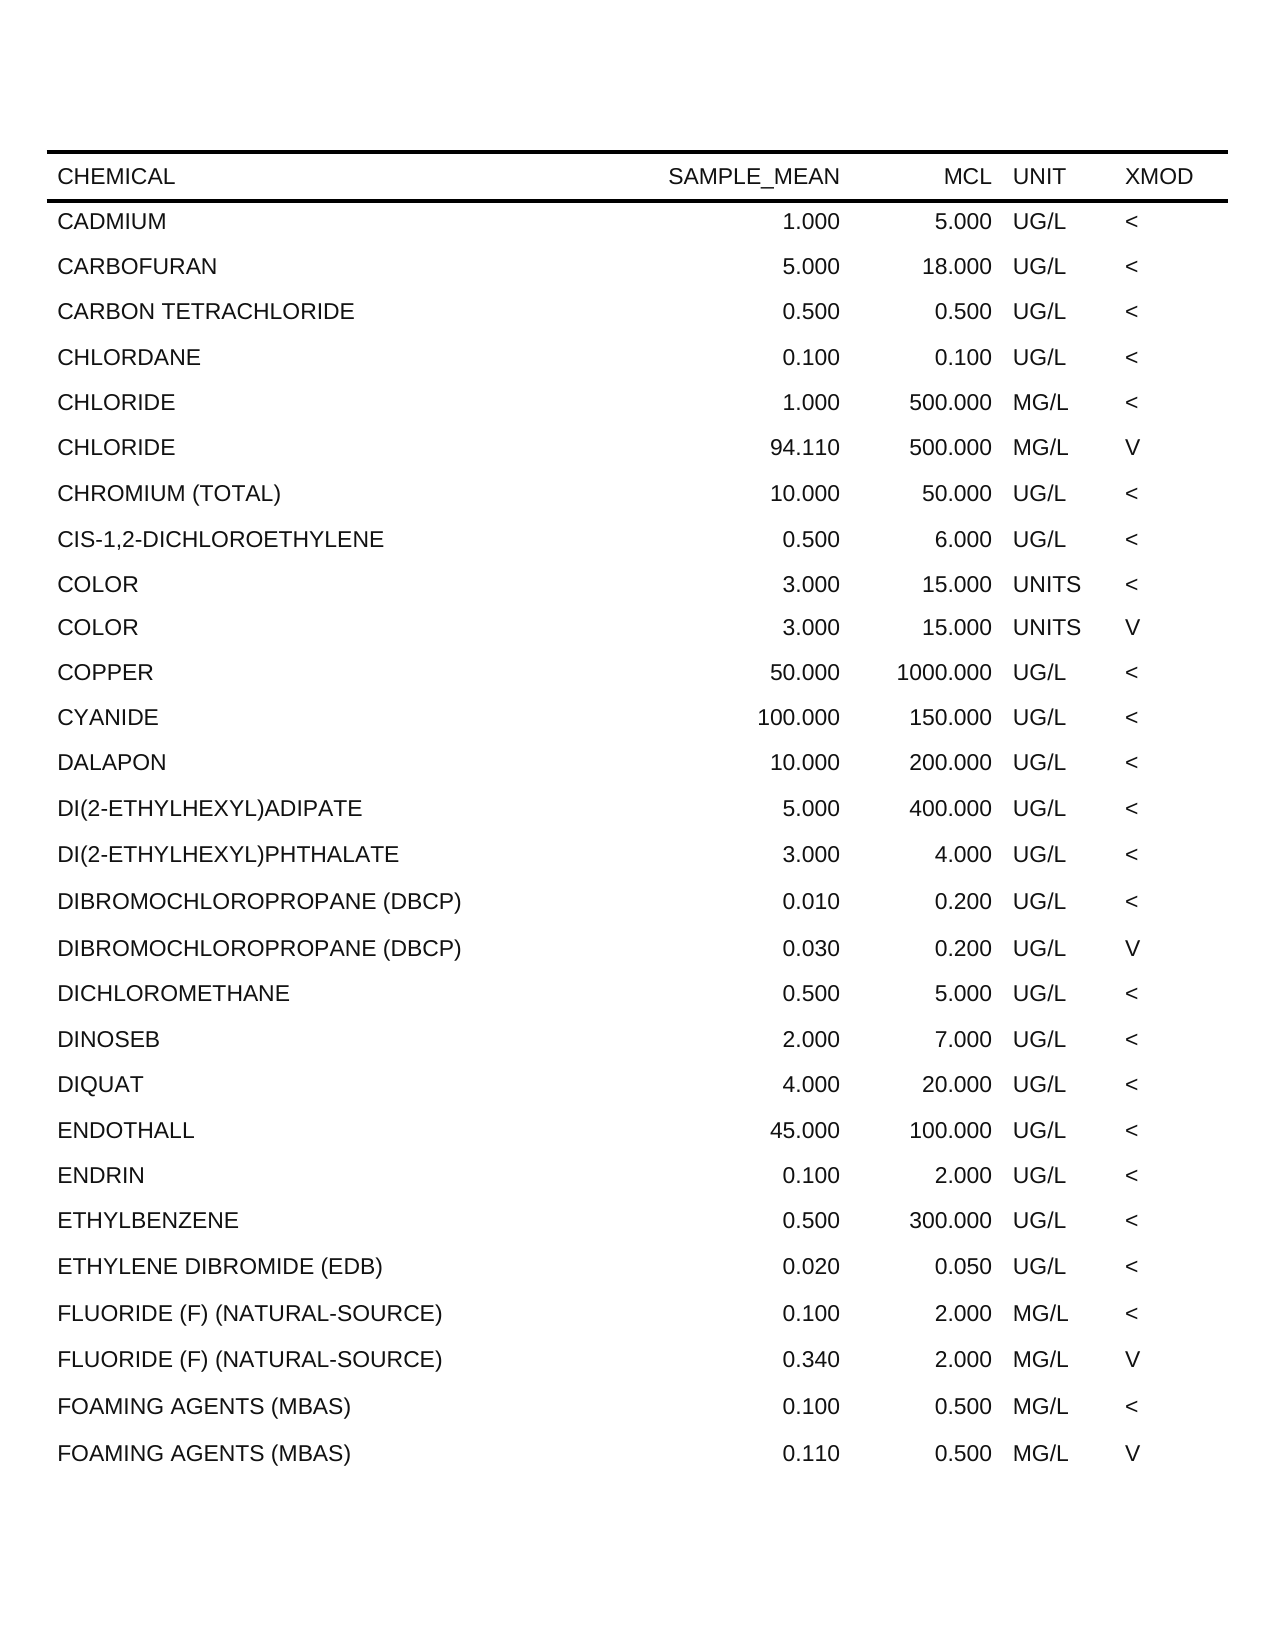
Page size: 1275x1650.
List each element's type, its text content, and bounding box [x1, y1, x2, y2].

table_cell < [1114, 878, 1228, 924]
table_cell CARBON TETRACHLORIDE [47, 289, 638, 334]
table_cell 6.000 [850, 516, 1002, 562]
table_cell 0.020 [638, 1243, 850, 1290]
table_cell 0.100 [638, 1383, 850, 1429]
table_cell 1.000 [638, 203, 850, 244]
table_cell 0.340 [638, 1336, 850, 1383]
table_cell 0.110 [638, 1429, 850, 1476]
table_cell 2.000 [850, 1290, 1002, 1336]
table_cell CARBOFURAN [47, 244, 638, 289]
table_cell UG/L [1002, 289, 1114, 334]
table_cell 0.010 [638, 878, 850, 924]
table_cell < [1114, 244, 1228, 289]
table_cell < [1114, 470, 1228, 516]
table_cell 0.200 [850, 878, 1002, 924]
table_cell CIS-1,2-DICHLOROETHYLENE [47, 516, 638, 562]
table_cell 3.000 [638, 562, 850, 606]
table_cell 10.000 [638, 470, 850, 516]
table_cell 50.000 [638, 649, 850, 694]
table_cell < [1114, 203, 1228, 244]
table_cell < [1114, 334, 1228, 379]
table_cell 2.000 [850, 1336, 1002, 1383]
table_cell UG/L [1002, 470, 1114, 516]
table_cell UG/L [1002, 694, 1114, 739]
table_cell 7.000 [850, 1016, 1002, 1061]
table_cell 1.000 [638, 379, 850, 424]
table_cell 0.500 [638, 1198, 850, 1243]
table_cell < [1114, 694, 1228, 739]
table_cell 5.000 [638, 244, 850, 289]
table_cell UG/L [1002, 1108, 1114, 1153]
table_cell < [1114, 379, 1228, 424]
table_cell FOAMING AGENTS (MBAS) [47, 1429, 638, 1476]
table_cell 3.000 [638, 831, 850, 878]
table_cell UNITS [1002, 606, 1114, 649]
table_cell 15.000 [850, 606, 1002, 649]
table_cell 1000.000 [850, 649, 1002, 694]
table_cell 500.000 [850, 425, 1002, 470]
table_header XMOD [1114, 154, 1228, 198]
table_cell < [1114, 971, 1228, 1016]
table_cell DI(2-ETHYLHEXYL)ADIPATE [47, 785, 638, 831]
table_cell < [1114, 1290, 1228, 1336]
table_header CHEMICAL [47, 154, 638, 198]
table_cell COPPER [47, 649, 638, 694]
table_cell FOAMING AGENTS (MBAS) [47, 1383, 638, 1429]
table_cell 0.500 [638, 516, 850, 562]
table_header UNIT [1002, 154, 1114, 198]
table_cell 100.000 [850, 1108, 1002, 1153]
table_cell 0.100 [638, 1290, 850, 1336]
table_cell DICHLOROMETHANE [47, 971, 638, 1016]
table_cell DI(2-ETHYLHEXYL)PHTHALATE [47, 831, 638, 878]
table_cell CHLORIDE [47, 379, 638, 424]
table_cell 5.000 [850, 203, 1002, 244]
table_cell 0.500 [850, 1429, 1002, 1476]
table_cell 5.000 [638, 785, 850, 831]
table_cell UG/L [1002, 740, 1114, 785]
table_header MCL [850, 154, 1002, 198]
table_cell MG/L [1002, 1290, 1114, 1336]
table_cell UG/L [1002, 244, 1114, 289]
table_cell UG/L [1002, 649, 1114, 694]
table_cell FLUORIDE (F) (NATURAL-SOURCE) [47, 1290, 638, 1336]
table_cell ENDRIN [47, 1153, 638, 1198]
table_cell < [1114, 1243, 1228, 1290]
table_cell UG/L [1002, 1016, 1114, 1061]
table_cell DALAPON [47, 740, 638, 785]
table_cell 0.500 [638, 289, 850, 334]
table_cell CYANIDE [47, 694, 638, 739]
table_cell MG/L [1002, 425, 1114, 470]
table_cell UG/L [1002, 203, 1114, 244]
table_cell CHROMIUM (TOTAL) [47, 470, 638, 516]
table_cell 15.000 [850, 562, 1002, 606]
table_cell 500.000 [850, 379, 1002, 424]
table_cell 50.000 [850, 470, 1002, 516]
table_cell < [1114, 1108, 1228, 1153]
table_cell ENDOTHALL [47, 1108, 638, 1153]
table_cell V [1114, 606, 1228, 649]
table_cell 0.100 [638, 334, 850, 379]
table_cell 0.030 [638, 924, 850, 971]
table_cell < [1114, 785, 1228, 831]
table_cell 0.500 [638, 971, 850, 1016]
table_cell 0.500 [850, 1383, 1002, 1429]
table_cell 300.000 [850, 1198, 1002, 1243]
table_cell COLOR [47, 606, 638, 649]
table_cell UG/L [1002, 1153, 1114, 1198]
table_cell < [1114, 516, 1228, 562]
table_cell 45.000 [638, 1108, 850, 1153]
table_cell 4.000 [638, 1061, 850, 1107]
table_cell 0.100 [638, 1153, 850, 1198]
table_cell DIBROMOCHLOROPROPANE (DBCP) [47, 878, 638, 924]
table_cell < [1114, 1153, 1228, 1198]
table_cell < [1114, 562, 1228, 606]
table_cell 10.000 [638, 740, 850, 785]
table_cell < [1114, 289, 1228, 334]
table_cell < [1114, 831, 1228, 878]
table_cell 0.100 [850, 334, 1002, 379]
table_cell 2.000 [638, 1016, 850, 1061]
table_cell < [1114, 1016, 1228, 1061]
table_cell CHLORIDE [47, 425, 638, 470]
table_cell 0.050 [850, 1243, 1002, 1290]
table_cell UG/L [1002, 1061, 1114, 1107]
table_header SAMPLE_MEAN [638, 154, 850, 198]
table_cell 400.000 [850, 785, 1002, 831]
table_cell 100.000 [638, 694, 850, 739]
table_cell MG/L [1002, 1429, 1114, 1476]
table_cell UG/L [1002, 334, 1114, 379]
table_cell CADMIUM [47, 203, 638, 244]
table_cell DIQUAT [47, 1061, 638, 1107]
table_cell UNITS [1002, 562, 1114, 606]
table_cell V [1114, 425, 1228, 470]
table_cell FLUORIDE (F) (NATURAL-SOURCE) [47, 1336, 638, 1383]
table_cell 94.110 [638, 425, 850, 470]
table_cell 4.000 [850, 831, 1002, 878]
table_cell V [1114, 1429, 1228, 1476]
table_cell MG/L [1002, 1336, 1114, 1383]
table_cell 2.000 [850, 1153, 1002, 1198]
table_cell 150.000 [850, 694, 1002, 739]
table_cell < [1114, 1061, 1228, 1107]
table_cell UG/L [1002, 785, 1114, 831]
table_cell CHLORDANE [47, 334, 638, 379]
table_cell UG/L [1002, 831, 1114, 878]
table_cell ETHYLENE DIBROMIDE (EDB) [47, 1243, 638, 1290]
table_cell 0.500 [850, 289, 1002, 334]
table_cell UG/L [1002, 1243, 1114, 1290]
table_cell 18.000 [850, 244, 1002, 289]
table_cell DINOSEB [47, 1016, 638, 1061]
table_cell UG/L [1002, 1198, 1114, 1243]
table_cell 5.000 [850, 971, 1002, 1016]
table_cell UG/L [1002, 516, 1114, 562]
table_cell UG/L [1002, 878, 1114, 924]
table_cell 200.000 [850, 740, 1002, 785]
table_cell DIBROMOCHLOROPROPANE (DBCP) [47, 924, 638, 971]
table_cell < [1114, 1198, 1228, 1243]
table_cell 3.000 [638, 606, 850, 649]
table_cell < [1114, 740, 1228, 785]
table_cell < [1114, 649, 1228, 694]
table_cell 20.000 [850, 1061, 1002, 1107]
table_cell UG/L [1002, 971, 1114, 1016]
table_cell ETHYLBENZENE [47, 1198, 638, 1243]
table_cell V [1114, 924, 1228, 971]
table_cell V [1114, 1336, 1228, 1383]
table_cell COLOR [47, 562, 638, 606]
table_cell MG/L [1002, 1383, 1114, 1429]
table_cell MG/L [1002, 379, 1114, 424]
table_cell 0.200 [850, 924, 1002, 971]
table_cell < [1114, 1383, 1228, 1429]
table_cell UG/L [1002, 924, 1114, 971]
